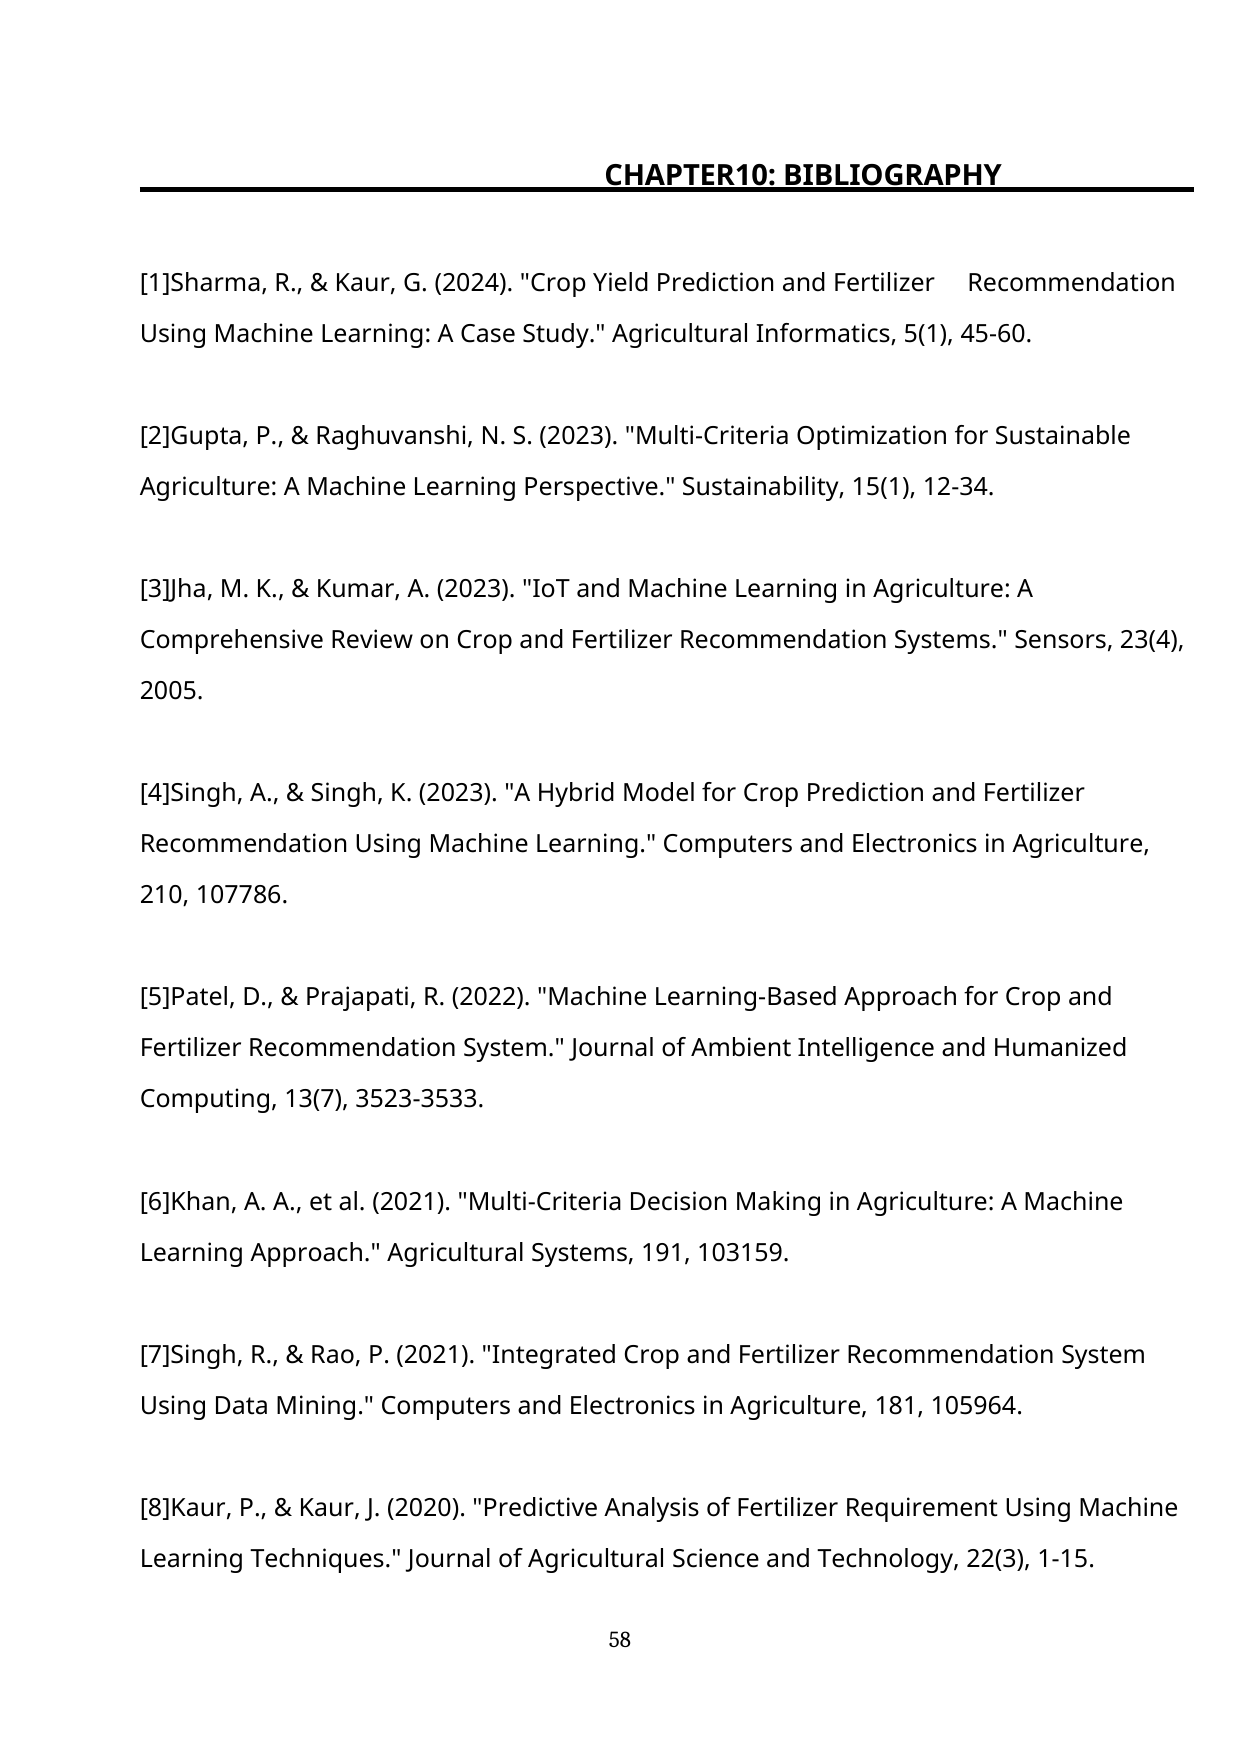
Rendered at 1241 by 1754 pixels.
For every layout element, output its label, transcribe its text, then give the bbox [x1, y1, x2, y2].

text [1]Sharma, R., & Kaur, G. (2024). "Crop Yield Prediction and Fertilizer Recommendation Using Machine Learning: A Case Study." Agricultural Informatics, 5(1), 45-60. [139, 264, 1196, 349]
text [7]Singh, R., & Rao, P. (2021). "Integrated Crop and Fertilizer Recommendation System Using Data Mining." Computers and Electronics in Agriculture, 181, 105964. [139, 1336, 1196, 1421]
subtitle CHAPTER10: BIBLIOGRAPHY [139, 154, 1196, 193]
text [3]Jha, M. K., & Kumar, A. (2023). "IoT and Machine Learning in Agriculture: A Comprehensive Review on Crop and Fertilizer Recommendation Systems." Sensors, 23(4), 2005. [139, 571, 1196, 707]
text [8]Kaur, P., & Kaur, J. (2020). "Predictive Analysis of Fertilizer Requirement Using Machine Learning Techniques." Journal of Agricultural Science and Technology, 22(3), 1-15. [139, 1489, 1196, 1574]
text [2]Gupta, P., & Raghuvanshi, N. S. (2023). "Multi-Criteria Optimization for Sustainable Agriculture: A Machine Learning Perspective." Sustainability, 15(1), 12-34. [139, 417, 1196, 503]
text [5]Patel, D., & Prajapati, R. (2022). "Machine Learning-Based Approach for Crop and Fertilizer Recommendation System." Journal of Ambient Intelligence and Humanized Computing, 13(7), 3523-3533. [139, 979, 1196, 1115]
text [4]Singh, A., & Singh, K. (2023). "A Hybrid Model for Crop Prediction and Fertilizer Recommendation Using Machine Learning." Computers and Electronics in Agriculture, 210, 107786. [139, 775, 1196, 911]
text [6]Khan, A. A., et al. (2021). "Multi-Criteria Decision Making in Agriculture: A Machine Learning Approach." Agricultural Systems, 191, 103159. [139, 1183, 1196, 1268]
